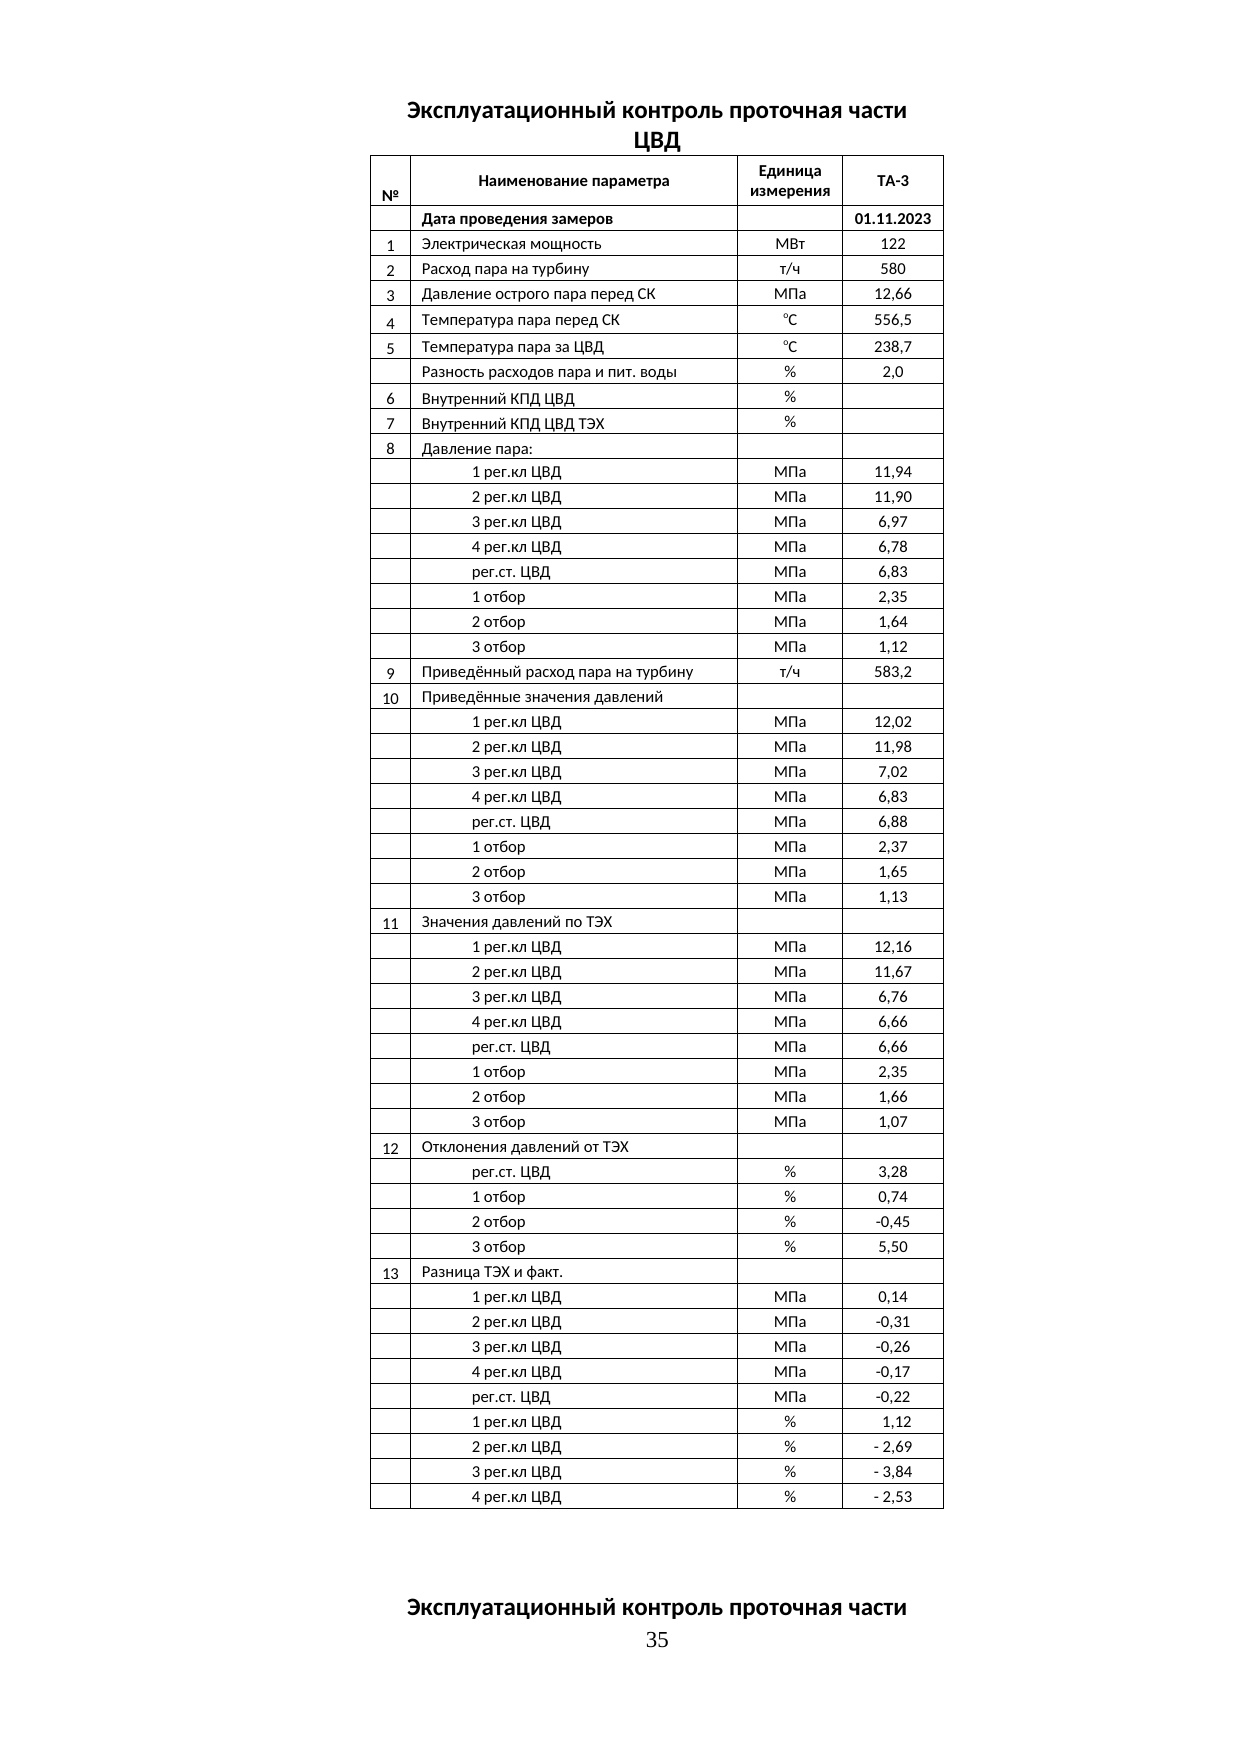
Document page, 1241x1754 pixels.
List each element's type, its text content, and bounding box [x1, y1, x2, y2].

table_cell 5,50 [843, 1234, 943, 1258]
table_cell [371, 1409, 410, 1433]
table_cell Приведённый расход пара на турбину [411, 659, 737, 683]
table_cell Температура пара перед СК [411, 306, 737, 333]
table_cell % [738, 409, 842, 433]
table_cell 2 отбор [411, 1209, 737, 1233]
table_cell 3 рег.кл ЦВД [411, 1459, 737, 1483]
table_cell [371, 709, 410, 733]
table_cell 2,37 [843, 834, 943, 858]
table_cell % [738, 1409, 842, 1433]
table_cell МПа [738, 459, 842, 483]
table_cell 6,83 [843, 559, 943, 583]
table_cell [371, 1384, 410, 1408]
table_cell 1 рег.кл ЦВД [411, 709, 737, 733]
table_cell 1 отбор [411, 834, 737, 858]
table_cell [371, 1284, 410, 1308]
table_cell 1 рег.кл ЦВД [411, 1409, 737, 1433]
table_cell 1 [371, 231, 410, 255]
table_cell 6,97 [843, 509, 943, 533]
table_cell т/ч [738, 659, 842, 683]
table_cell [843, 684, 943, 708]
table_cell оС [738, 334, 842, 358]
table_cell 1 отбор [411, 1059, 737, 1083]
table_cell [371, 484, 410, 508]
table_cell [371, 1309, 410, 1333]
table_cell 8 [371, 434, 410, 458]
table_cell [371, 1009, 410, 1033]
table_cell МПа [738, 534, 842, 558]
table_cell [371, 559, 410, 583]
table_cell МПа [738, 959, 842, 983]
table_cell [371, 984, 410, 1008]
table_cell 6 [371, 384, 410, 408]
table_cell 5 [371, 334, 410, 358]
table_cell [371, 1484, 410, 1508]
table_cell [371, 1034, 410, 1058]
table_cell Внутренний КПД ЦВД [411, 384, 737, 408]
table_cell 2 рег.кл ЦВД [411, 959, 737, 983]
table_cell [843, 1134, 943, 1158]
table_cell [371, 1059, 410, 1083]
table_cell [371, 759, 410, 783]
table_cell Внутренний КПД ЦВД ТЭХ [411, 409, 737, 433]
table_cell [371, 809, 410, 833]
table_cell [738, 206, 842, 230]
table_cell 0,74 [843, 1184, 943, 1208]
table_cell % [738, 1434, 842, 1458]
table_cell Отклонения давлений от ТЭХ [411, 1134, 737, 1158]
table_cell 4 [371, 306, 410, 333]
table_cell 3 рег.кл ЦВД [411, 509, 737, 533]
table_cell % [738, 1234, 842, 1258]
table_cell 1 отбор [411, 1184, 737, 1208]
table_cell 6,78 [843, 534, 943, 558]
table_cell Единица измерения [738, 156, 842, 205]
table_cell Электрическая мощность [411, 231, 737, 255]
table_cell 2 отбор [411, 609, 737, 633]
table_cell 4 рег.кл ЦВД [411, 1484, 737, 1508]
table_cell [843, 1259, 943, 1283]
table_cell МПа [738, 709, 842, 733]
table_cell [371, 534, 410, 558]
table_cell 6,66 [843, 1009, 943, 1033]
table_cell [371, 584, 410, 608]
table_cell рег.ст. ЦВД [411, 559, 737, 583]
table_cell [371, 884, 410, 908]
table_cell 12,02 [843, 709, 943, 733]
table_cell 4 рег.кл ЦВД [411, 534, 737, 558]
table_cell МПа [738, 609, 842, 633]
table_cell рег.ст. ЦВД [411, 1159, 737, 1183]
table_cell 583,2 [843, 659, 943, 683]
table_cell 2,0 [843, 359, 943, 383]
table_cell [371, 834, 410, 858]
table_cell [371, 934, 410, 958]
table_cell [371, 1459, 410, 1483]
table_cell 238,7 [843, 334, 943, 358]
table_cell МПа [738, 281, 842, 305]
table_cell [738, 1259, 842, 1283]
table_cell МПа [738, 1284, 842, 1308]
table_cell 3 отбор [411, 1234, 737, 1258]
table_cell МПа [738, 984, 842, 1008]
table_cell [371, 734, 410, 758]
table_cell оС [738, 306, 842, 333]
table_cell [371, 634, 410, 658]
table_cell МПа [738, 1034, 842, 1058]
table_cell [371, 206, 410, 230]
table_cell Расход пара на турбину [411, 256, 737, 280]
table_cell 2,35 [843, 1059, 943, 1083]
table_cell -0,31 [843, 1309, 943, 1333]
table_cell [371, 859, 410, 883]
table_cell 1,12 [843, 1409, 943, 1433]
table_cell 1 рег.кл ЦВД [411, 1284, 737, 1308]
table_cell 580 [843, 256, 943, 280]
table_cell % [738, 1484, 842, 1508]
table_cell Разность расходов пара и пит. воды [411, 359, 737, 383]
table_cell - 2,69 [843, 1434, 943, 1458]
table_cell 6,88 [843, 809, 943, 833]
table_cell [371, 784, 410, 808]
table_cell 3 рег.кл ЦВД [411, 984, 737, 1008]
table_cell 11,98 [843, 734, 943, 758]
table_cell [371, 509, 410, 533]
table_cell Приведённые значения давлений [411, 684, 737, 708]
table_cell 11,94 [843, 459, 943, 483]
table_cell 3 рег.кл ЦВД [411, 759, 737, 783]
table_cell 3 отбор [411, 634, 737, 658]
table_cell 2 [371, 256, 410, 280]
table_cell Разница ТЭХ и факт. [411, 1259, 737, 1283]
table_cell т/ч [738, 256, 842, 280]
table_cell -0,22 [843, 1384, 943, 1408]
table_cell 4 рег.кл ЦВД [411, 1359, 737, 1383]
table_cell Давление острого пара перед СК [411, 281, 737, 305]
table_cell 1 отбор [411, 584, 737, 608]
table_cell 13 [371, 1259, 410, 1283]
table_cell рег.ст. ЦВД [411, 1384, 737, 1408]
table_cell МПа [738, 759, 842, 783]
table_cell -0,45 [843, 1209, 943, 1233]
table_cell - 2,53 [843, 1484, 943, 1508]
table_cell 3 рег.кл ЦВД [411, 1334, 737, 1358]
table_cell МПа [738, 559, 842, 583]
table_cell 4 рег.кл ЦВД [411, 1009, 737, 1033]
table_cell МПа [738, 1109, 842, 1133]
table_cell 9 [371, 659, 410, 683]
table_cell 1,12 [843, 634, 943, 658]
table_cell МПа [738, 1059, 842, 1083]
table_cell 3 отбор [411, 884, 737, 908]
table_cell 2 отбор [411, 1084, 737, 1108]
table_cell МПа [738, 484, 842, 508]
table_cell 2 рег.кл ЦВД [411, 484, 737, 508]
table_cell МПа [738, 884, 842, 908]
table_cell 2 рег.кл ЦВД [411, 1309, 737, 1333]
table_cell [371, 1159, 410, 1183]
table_cell № [371, 156, 410, 205]
table_cell Давление пара: [411, 434, 737, 458]
table_cell 2 рег.кл ЦВД [411, 734, 737, 758]
table_cell 2 рег.кл ЦВД [411, 1434, 737, 1458]
table_cell ТА-3 [843, 156, 943, 205]
table_cell 11 [371, 909, 410, 933]
table_cell [843, 409, 943, 433]
table_cell 3,28 [843, 1159, 943, 1183]
table_cell 1 рег.кл ЦВД [411, 934, 737, 958]
table_cell 2 отбор [411, 859, 737, 883]
table_cell % [738, 1184, 842, 1208]
table_cell [371, 459, 410, 483]
table_cell 7,02 [843, 759, 943, 783]
table_cell МПа [738, 584, 842, 608]
table_cell 12,16 [843, 934, 943, 958]
table_cell МПа [738, 809, 842, 833]
table_cell МПа [738, 1309, 842, 1333]
table_cell [371, 359, 410, 383]
table_cell 0,14 [843, 1284, 943, 1308]
table_cell МПа [738, 934, 842, 958]
table_cell рег.ст. ЦВД [411, 809, 737, 833]
table_cell Значения давлений по ТЭХ [411, 909, 737, 933]
table_cell 1,64 [843, 609, 943, 633]
table_cell [738, 684, 842, 708]
table_cell % [738, 1459, 842, 1483]
table_cell [371, 959, 410, 983]
table_cell 7 [371, 409, 410, 433]
table_cell 1,07 [843, 1109, 943, 1133]
table_cell 556,5 [843, 306, 943, 333]
table_cell МПа [738, 1009, 842, 1033]
table_cell 6,66 [843, 1034, 943, 1058]
table_cell [371, 1184, 410, 1208]
table_cell Дата проведения замеров [411, 206, 737, 230]
table_cell 6,83 [843, 784, 943, 808]
table_cell МПа [738, 1334, 842, 1358]
table_cell -0,26 [843, 1334, 943, 1358]
table_cell МПа [738, 509, 842, 533]
table_cell 2,35 [843, 584, 943, 608]
table_cell 11,67 [843, 959, 943, 983]
table_cell % [738, 359, 842, 383]
table_cell 6,76 [843, 984, 943, 1008]
table_cell 11,90 [843, 484, 943, 508]
table_cell 10 [371, 684, 410, 708]
table_cell 3 [371, 281, 410, 305]
table_cell МПа [738, 734, 842, 758]
table_cell [738, 909, 842, 933]
table_cell 12,66 [843, 281, 943, 305]
table_cell 1,66 [843, 1084, 943, 1108]
table_cell [371, 1434, 410, 1458]
table_cell [371, 1084, 410, 1108]
table_cell [371, 609, 410, 633]
table_header Эксплуатационный контроль проточная части ЦВД [370, 94, 944, 155]
table_cell [371, 1334, 410, 1358]
table_cell 3 отбор [411, 1109, 737, 1133]
table_cell % [738, 384, 842, 408]
table_cell 1,65 [843, 859, 943, 883]
table_cell [738, 434, 842, 458]
table_cell МПа [738, 859, 842, 883]
table_cell рег.ст. ЦВД [411, 1034, 737, 1058]
table_cell [371, 1234, 410, 1258]
table_cell 4 рег.кл ЦВД [411, 784, 737, 808]
table_cell 12 [371, 1134, 410, 1158]
table_cell 122 [843, 231, 943, 255]
table_cell [843, 384, 943, 408]
table_cell Температура пара за ЦВД [411, 334, 737, 358]
table_cell [371, 1209, 410, 1233]
table_cell -0,17 [843, 1359, 943, 1383]
table_cell МВт [738, 231, 842, 255]
table_cell [843, 434, 943, 458]
table_cell [738, 1134, 842, 1158]
table_cell 1 рег.кл ЦВД [411, 459, 737, 483]
table_cell МПа [738, 834, 842, 858]
table_cell МПа [738, 634, 842, 658]
table_cell % [738, 1209, 842, 1233]
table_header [370, 1586, 944, 1626]
table_cell 01.11.2023 [843, 206, 943, 230]
table_cell МПа [738, 1384, 842, 1408]
table_cell МПа [738, 1359, 842, 1383]
table_cell МПа [738, 784, 842, 808]
table_cell Наименование параметра [411, 156, 737, 205]
table_cell [843, 909, 943, 933]
table_cell [371, 1359, 410, 1383]
table_cell МПа [738, 1084, 842, 1108]
table_cell [371, 1109, 410, 1133]
table_cell 1,13 [843, 884, 943, 908]
table_cell - 3,84 [843, 1459, 943, 1483]
table_cell % [738, 1159, 842, 1183]
